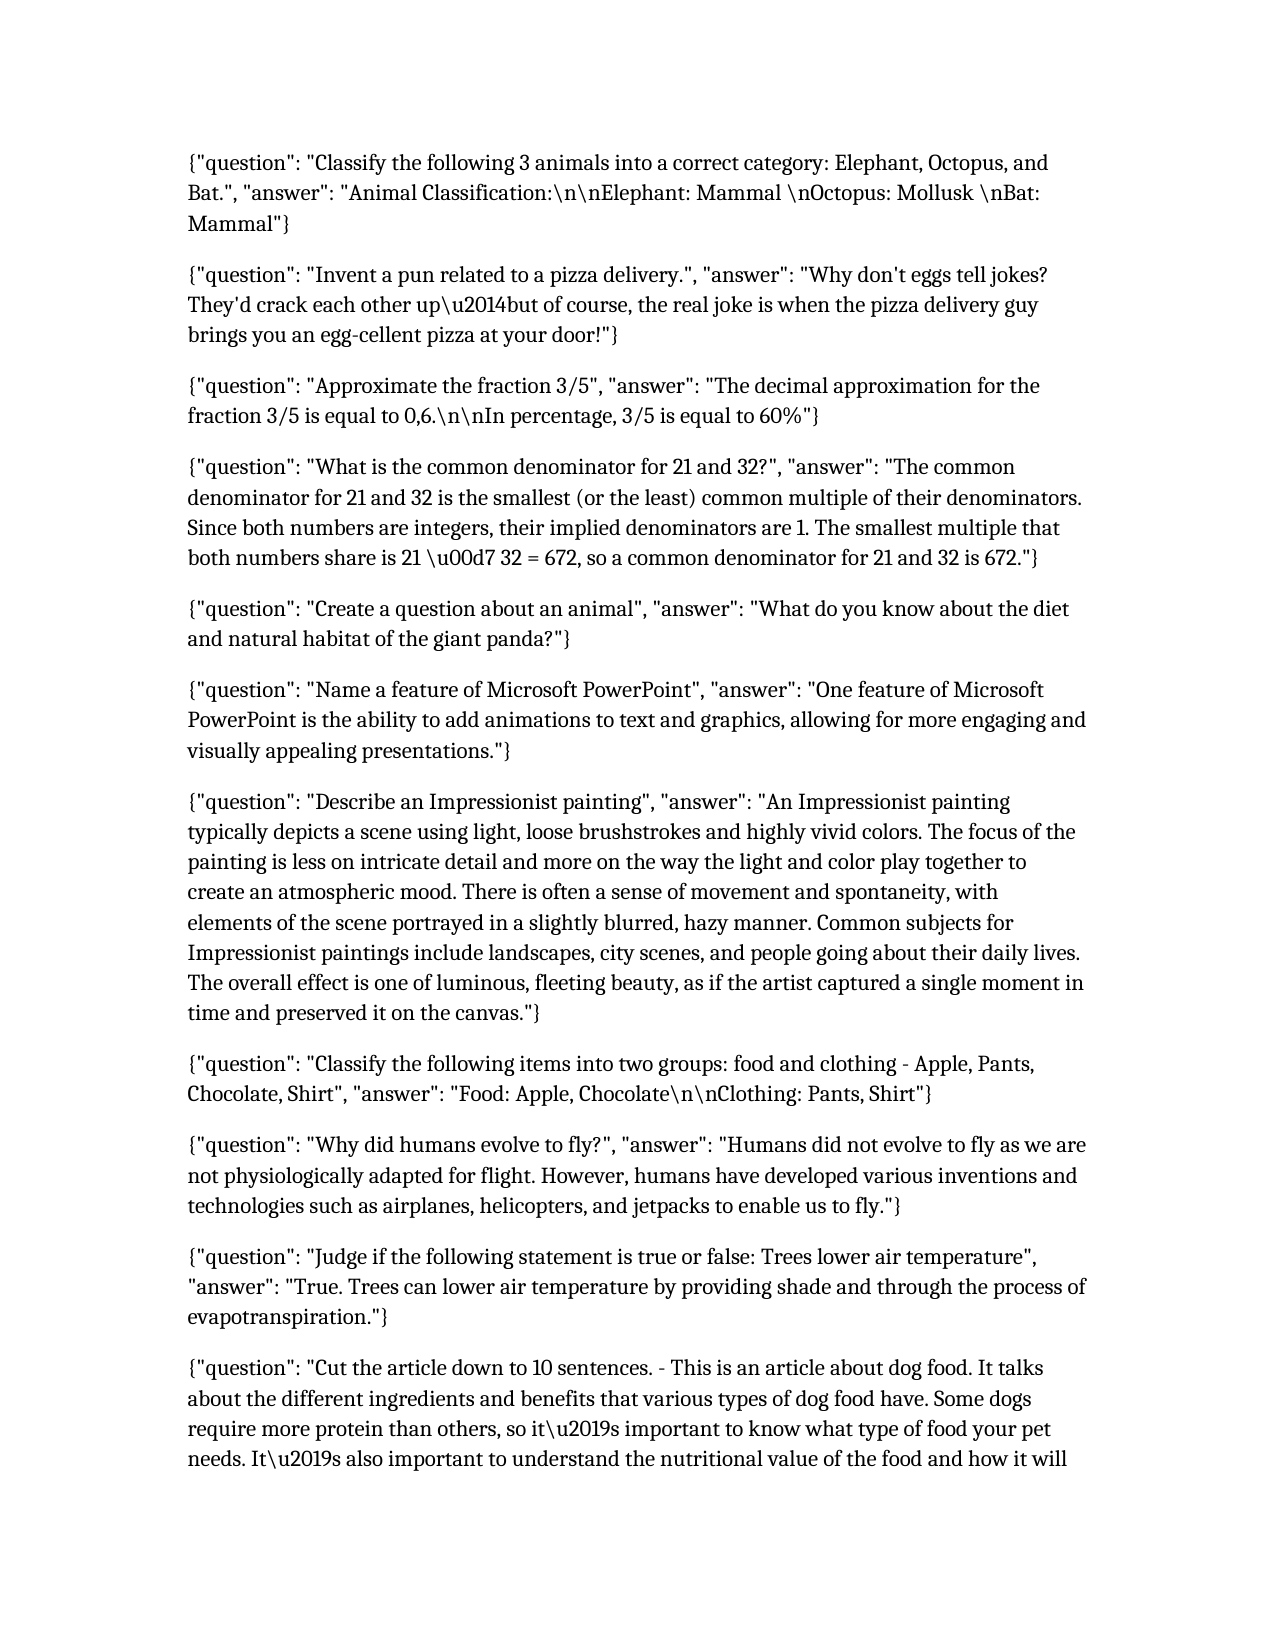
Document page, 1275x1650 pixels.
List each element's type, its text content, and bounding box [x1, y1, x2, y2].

text {"question": "Approximate the fraction 3/5", "answer": "The decimal approximation for the fraction 3/5 is equal to 0,6.\n\nIn percentage, 3/5 is equal to 60%"} [187, 373, 1087, 429]
text {"question": "Name a feature of Microsoft PowerPoint", "answer": "One feature of Microsoft PowerPoint is the ability to add animations to text and graphics, allowing for more engaging and visually appealing presentations."} [187, 677, 1087, 764]
text {"question": "Why did humans evolve to fly?", "answer": "Humans did not evolve to fly as we are not physiologically adapted for flight. However, humans have developed various inventions and technologies such as airplanes, helicopters, and jetpacks to enable us to fly."} [187, 1132, 1087, 1219]
text {"question": "Judge if the following statement is true or false: Trees lower air temperature", "answer": "True. Trees can lower air temperature by providing shade and through the process of evapotranspiration."} [187, 1244, 1087, 1331]
text {"question": "Create a question about an animal", "answer": "What do you know about the diet and natural habitat of the giant panda?"} [187, 596, 1087, 652]
text {"question": "Classify the following 3 animals into a correct category: Elephant, Octopus, and Bat.", "answer": "Animal Classification:\n\nElephant: Mammal \nOctopus: Mollusk \nBat: Mammal"} [187, 150, 1087, 237]
text {"question": "Invent a pun related to a pizza delivery.", "answer": "Why don't eggs tell jokes? They'd crack each other up\u2014but of course, the real joke is when the pizza delivery guy brings you an egg-cellent pizza at your door!"} [187, 261, 1087, 348]
text {"question": "Classify the following items into two groups: food and clothing - Apple, Pants, Chocolate, Shirt", "answer": "Food: Apple, Chocolate\n\nClothing: Pants, Shirt"} [187, 1051, 1087, 1108]
text {"question": "What is the common denominator for 21 and 32?", "answer": "The common denominator for 21 and 32 is the smallest (or the least) common multiple of their denominators. Since both numbers are integers, their implied denominators are 1. The smallest multiple that both numbers share is 21 \u00d7 32 = 672, so a common denominator for 21 and 32 is 672."} [187, 454, 1087, 571]
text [187, 1355, 1087, 1472]
text {"question": "Describe an Impressionist painting", "answer": "An Impressionist painting typically depicts a scene using light, loose brushstrokes and highly vivid colors. The focus of the painting is less on intricate detail and more on the way the light and color play together to create an atmospheric mood. There is often a sense of movement and spontaneity, with elements of the scene portrayed in a slightly blurred, hazy manner. Common subjects for Impressionist paintings include landscapes, city scenes, and people going about their daily lives. The overall effect is one of luminous, fleeting beauty, as if the artist captured a single moment in time and preserved it on the canvas."} [187, 788, 1087, 1026]
